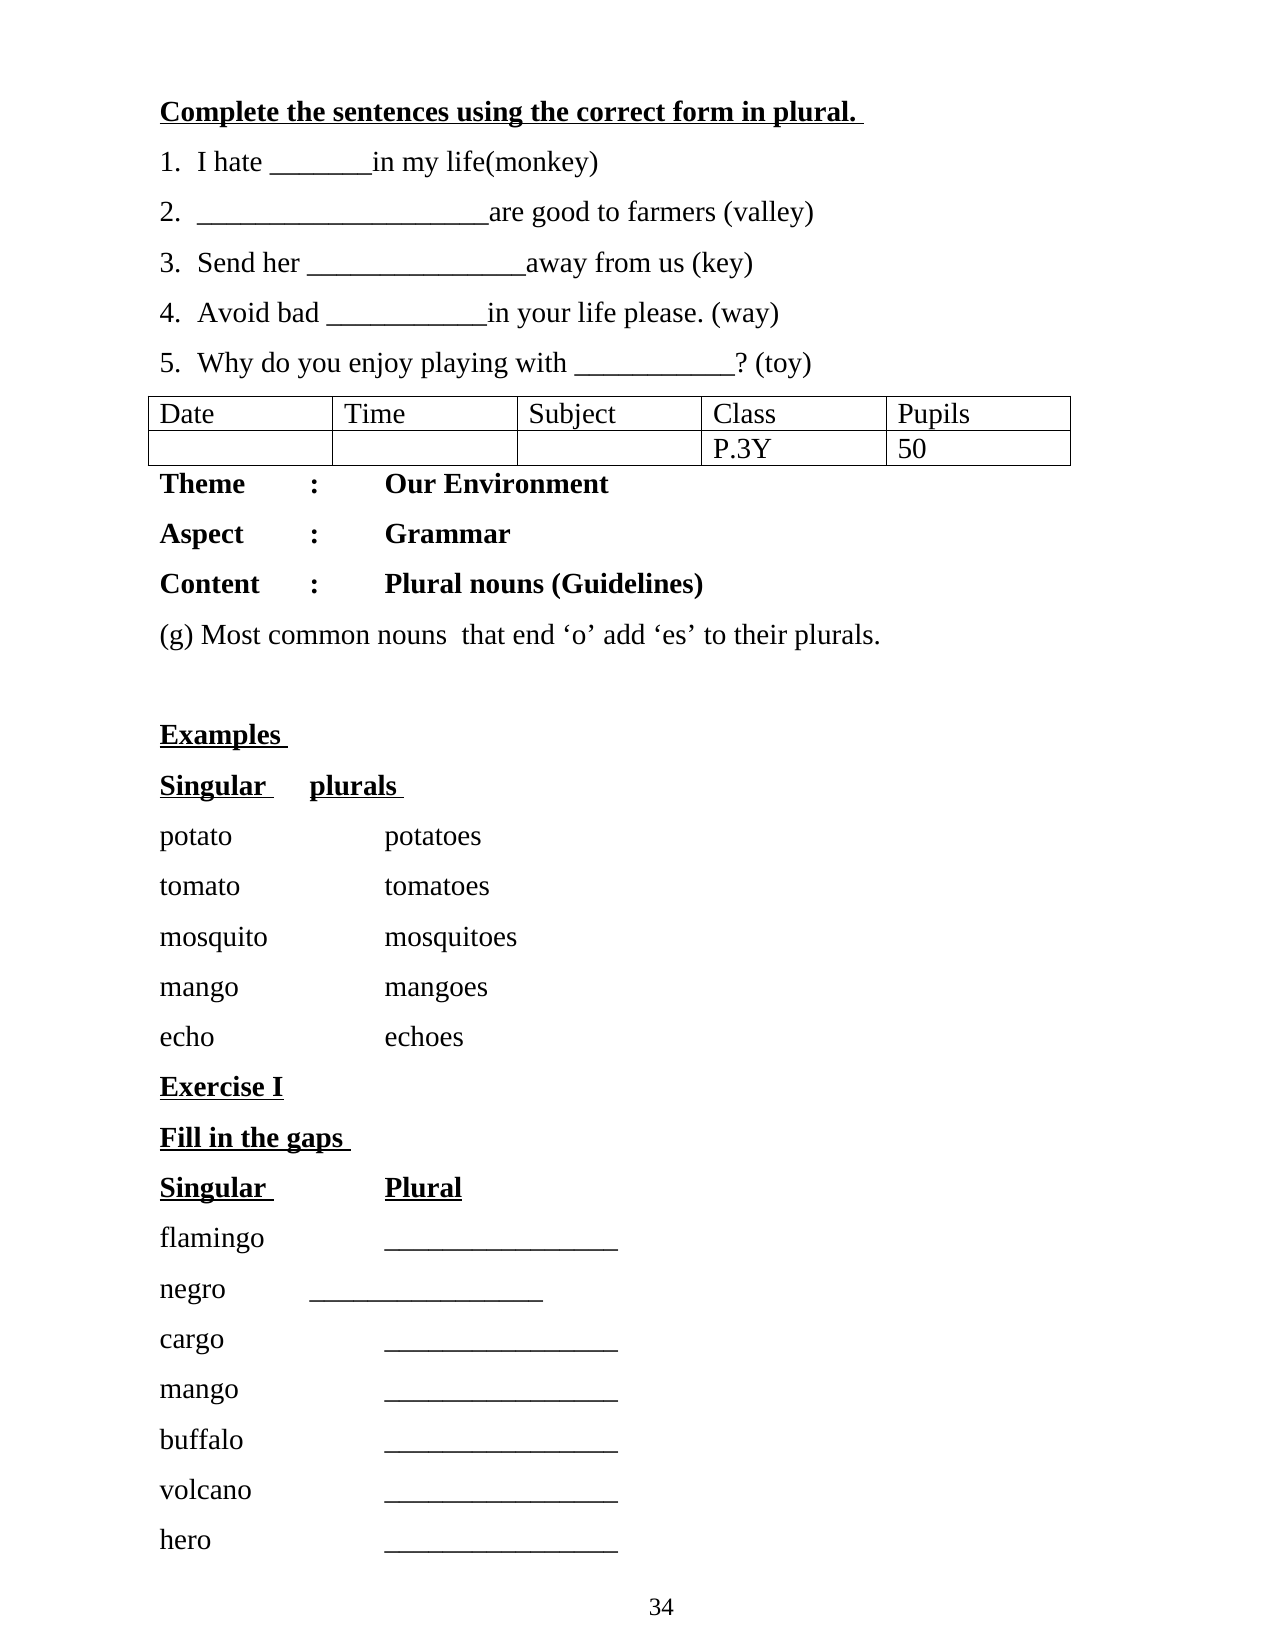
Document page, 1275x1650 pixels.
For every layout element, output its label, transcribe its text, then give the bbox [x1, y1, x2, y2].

text Singular Plural [159, 1170, 1162, 1204]
table_header Class [702, 397, 886, 430]
table_header Pupils [887, 397, 1070, 430]
text negro ________________ [159, 1271, 1162, 1304]
text buffalo ________________ [159, 1422, 1162, 1455]
list ____________________are good to farmers (valley) [159, 194, 1162, 228]
text Singular plurals [159, 768, 1162, 801]
text Exercise I [159, 1069, 1162, 1103]
text Examples [159, 717, 1162, 751]
table_header Subject [518, 397, 701, 430]
table_cell [518, 431, 701, 465]
text potato potatoes [159, 818, 1162, 852]
text mango mangoes [159, 969, 1162, 1002]
table_cell [333, 431, 517, 465]
list I hate _______in my life(monkey) [159, 144, 1162, 178]
table_header Date [149, 397, 332, 430]
list Avoid bad ___________in your life please. (way) [159, 295, 1162, 328]
table_header Time [333, 397, 517, 430]
text mango ________________ [159, 1371, 1162, 1405]
table_cell [149, 431, 332, 465]
list Send her _______________away from us (key) [159, 245, 1162, 278]
text (g) Most common nouns that end ‘o’ add ‘es’ to their plurals. [159, 617, 1162, 650]
table_cell P.3Y [702, 431, 886, 465]
text Fill in the gaps [159, 1120, 1162, 1153]
text mosquito mosquitoes [159, 919, 1162, 952]
text Theme : Our Environment [159, 466, 1162, 499]
text flamingo ________________ [159, 1221, 1162, 1254]
text echo echoes [159, 1019, 1162, 1053]
text Aspect : Grammar [159, 516, 1162, 550]
text tomato tomatoes [159, 868, 1162, 902]
text Complete the sentences using the correct form in plural. [159, 94, 1162, 127]
table_cell 50 [887, 431, 1070, 465]
text Content : Plural nouns (Guidelines) [159, 566, 1162, 600]
text volcano ________________ [159, 1472, 1162, 1506]
text cargo ________________ [159, 1321, 1162, 1355]
text hero ________________ [159, 1522, 1162, 1556]
list Why do you enjoy playing with ___________? (toy) [159, 345, 1162, 379]
